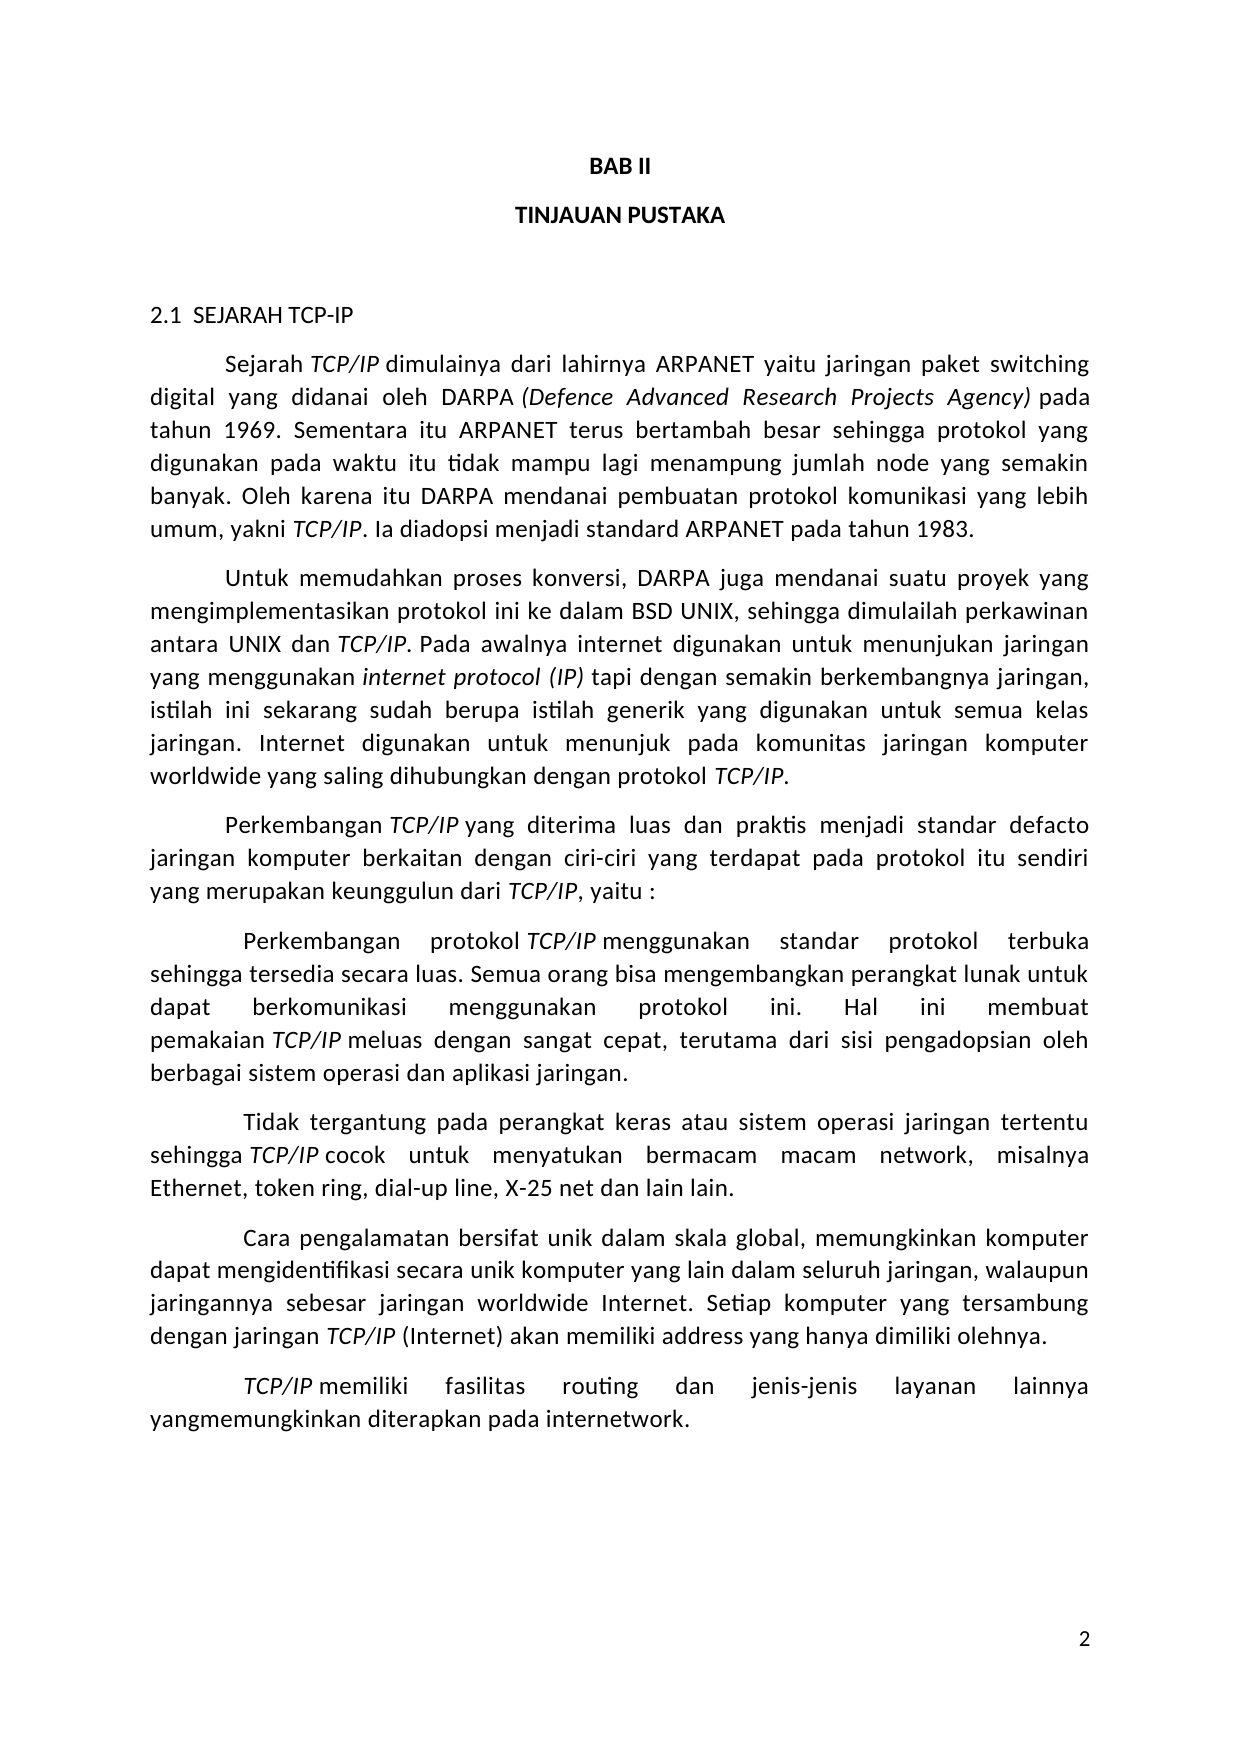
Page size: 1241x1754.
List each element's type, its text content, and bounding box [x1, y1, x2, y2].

text Tidak tergantung pada perangkat keras atau sistem operasi jaringan tertentu sehingga TCP/IP cocok untuk menyatukan bermacam macam network, misalnya Ethernet, token ring, dial-up line, X-25 net dan lain lain. [150, 1106, 1090, 1203]
text Perkembangan TCP/IP yang diterima luas dan praktis menjadi standar defacto jaringan komputer berkaitan dengan ciri-ciri yang terdapat pada protokol itu sendiri yang merupakan keunggulun dari TCP/IP, yaitu : [150, 809, 1090, 906]
text 2.1 SEJARAH TCP-IP [150, 299, 1090, 329]
text Cara pengalamatan bersifat unik dalam skala global, memungkinkan komputer dapat mengidentifikasi secara unik komputer yang lain dalam seluruh jaringan, walaupun jaringannya sebesar jaringan worldwide Internet. Setiap komputer yang tersambung dengan jaringan TCP/IP (Internet) akan memiliki address yang hanya dimiliki olehnya. [150, 1222, 1090, 1351]
text BAB II [150, 150, 1090, 181]
text Perkembangan protokol TCP/IP menggunakan standar protokol terbuka sehingga tersedia secara luas. Semua orang bisa mengembangkan perangkat lunak untuk dapat berkomunikasi menggunakan protokol ini. Hal ini membuat pemakaian TCP/IP meluas dengan sangat cepat, terutama dari sisi pengadopsian oleh berbagai sistem operasi dan aplikasi jaringan. [150, 925, 1090, 1087]
text Sejarah TCP/IP dimulainya dari lahirnya ARPANET yaitu jaringan paket switching digital yang didanai oleh DARPA (Defence Advanced Research Projects Agency) pada tahun 1969. Sementara itu ARPANET terus bertambah besar sehingga protokol yang digunakan pada waktu itu tidak mampu lagi menampung jumlah node yang semakin banyak. Oleh karena itu DARPA mendanai pembuatan protokol komunikasi yang lebih umum, yakni TCP/IP. Ia diadopsi menjadi standard ARPANET pada tahun 1983. [150, 348, 1090, 543]
text TINJAUAN PUSTAKA [150, 199, 1090, 230]
text Untuk memudahkan proses konversi, DARPA juga mendanai suatu proyek yang mengimplementasikan protokol ini ke dalam BSD UNIX, sehingga dimulailah perkawinan antara UNIX dan TCP/IP. Pada awalnya internet digunakan untuk menunjukan jaringan yang menggunakan internet protocol (IP) tapi dengan semakin berkembangnya jaringan, istilah ini sekarang sudah berupa istilah generik yang digunakan untuk semua kelas jaringan. Internet digunakan untuk menunjuk pada komunitas jaringan komputer worldwide yang saling dihubungkan dengan protokol TCP/IP. [150, 562, 1090, 791]
text TCP/IP memiliki fasilitas routing dan jenis-jenis layanan lainnya yangmemungkinkan diterapkan pada internetwork. [150, 1370, 1090, 1433]
